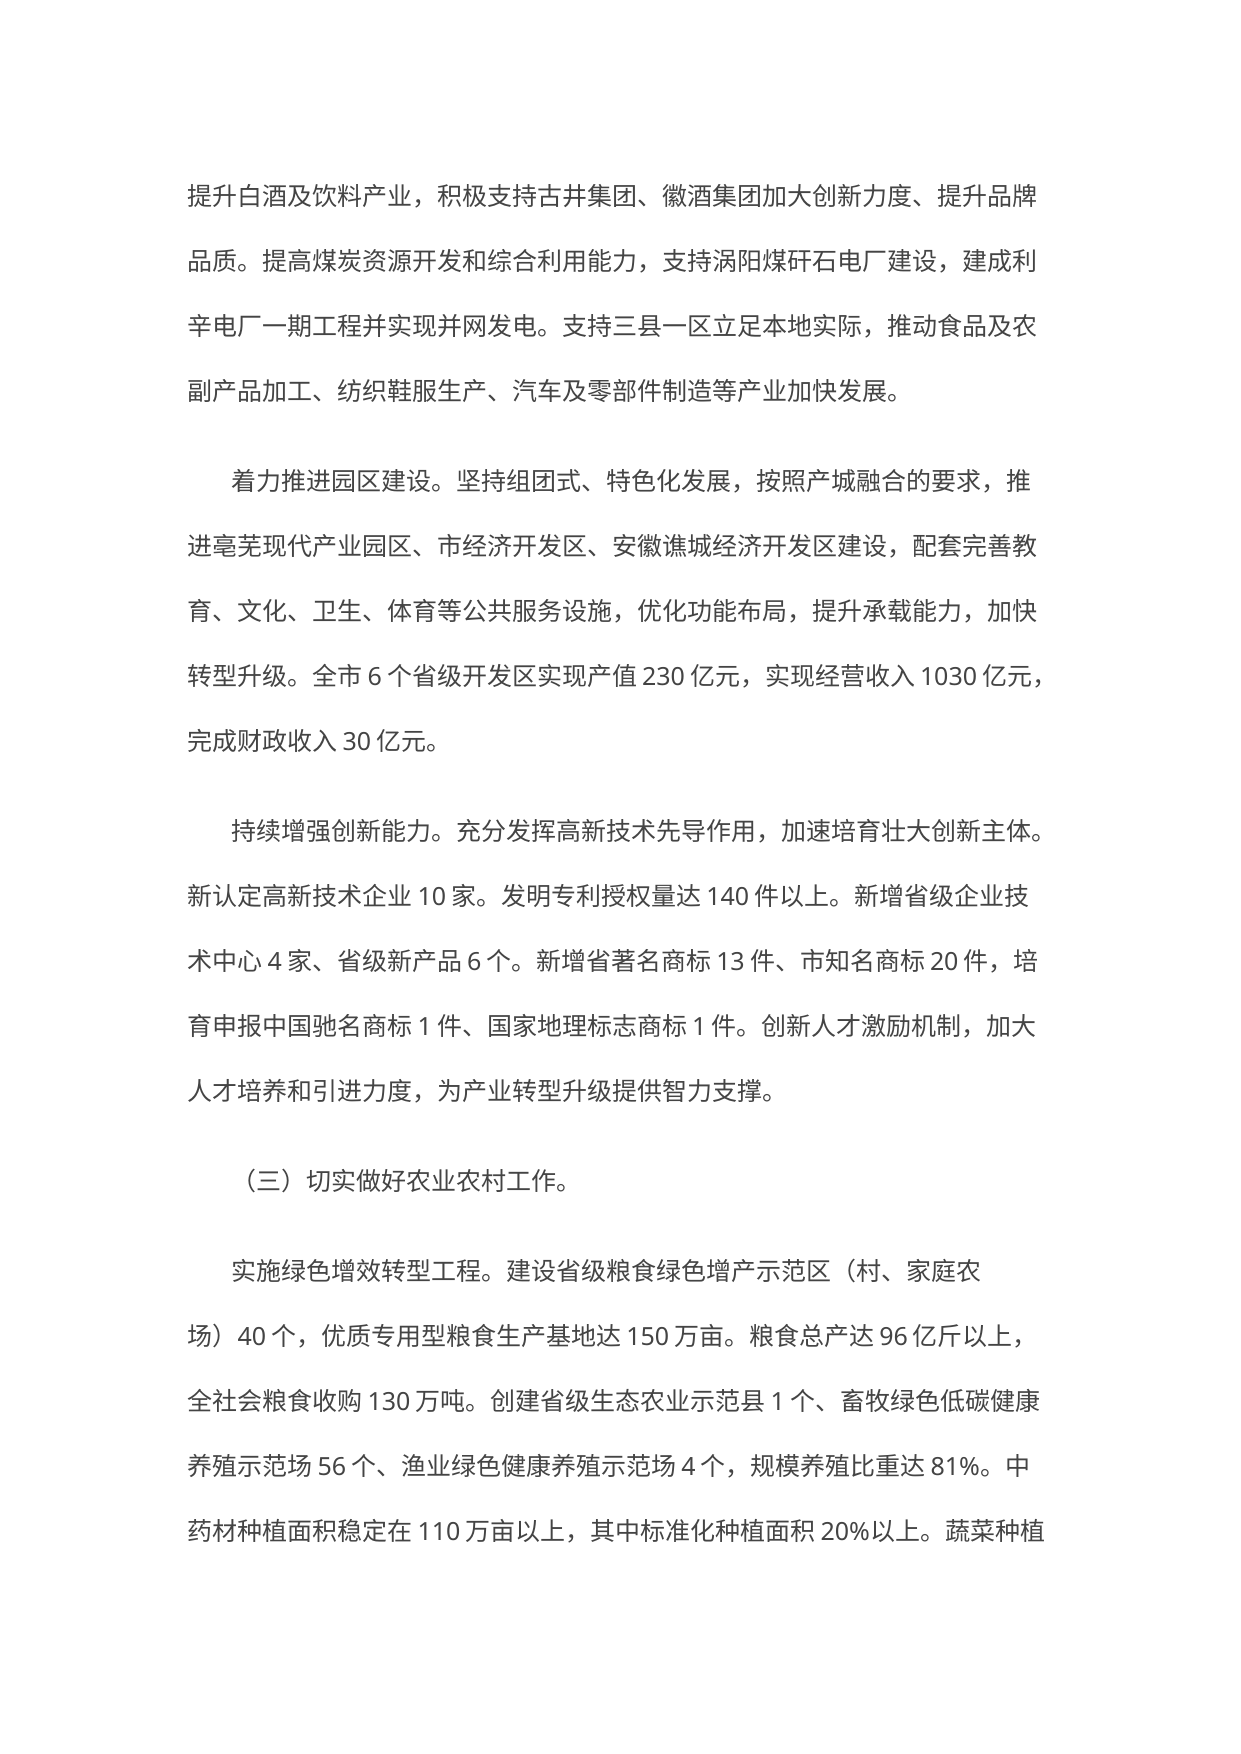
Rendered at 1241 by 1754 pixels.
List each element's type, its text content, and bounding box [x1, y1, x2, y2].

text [187, 162, 1053, 422]
text 着力推进园区建设。坚持组团式、特色化发展，按照产城融合的要求，推进亳芜现代产业园区、市经济开发区、安徽谯城经济开发区建设，配套完善教育、文化、卫生、体育等公共服务设施，优化功能布局，提升承载能力，加快转型升级。全市6个省级开发区实现产值230亿元，实现经营收入1030亿元，完成财政收入30亿元。 [187, 447, 1053, 772]
text （三）切实做好农业农村工作。 [187, 1147, 1053, 1212]
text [187, 1237, 1053, 1562]
text 持续增强创新能力。充分发挥高新技术先导作用，加速培育壮大创新主体。新认定高新技术企业10家。发明专利授权量达140件以上。新增省级企业技术中心4家、省级新产品6个。新增省著名商标13件、市知名商标20件，培育申报中国驰名商标1件、国家地理标志商标1件。创新人才激励机制，加大人才培养和引进力度，为产业转型升级提供智力支撑。 [187, 797, 1053, 1122]
